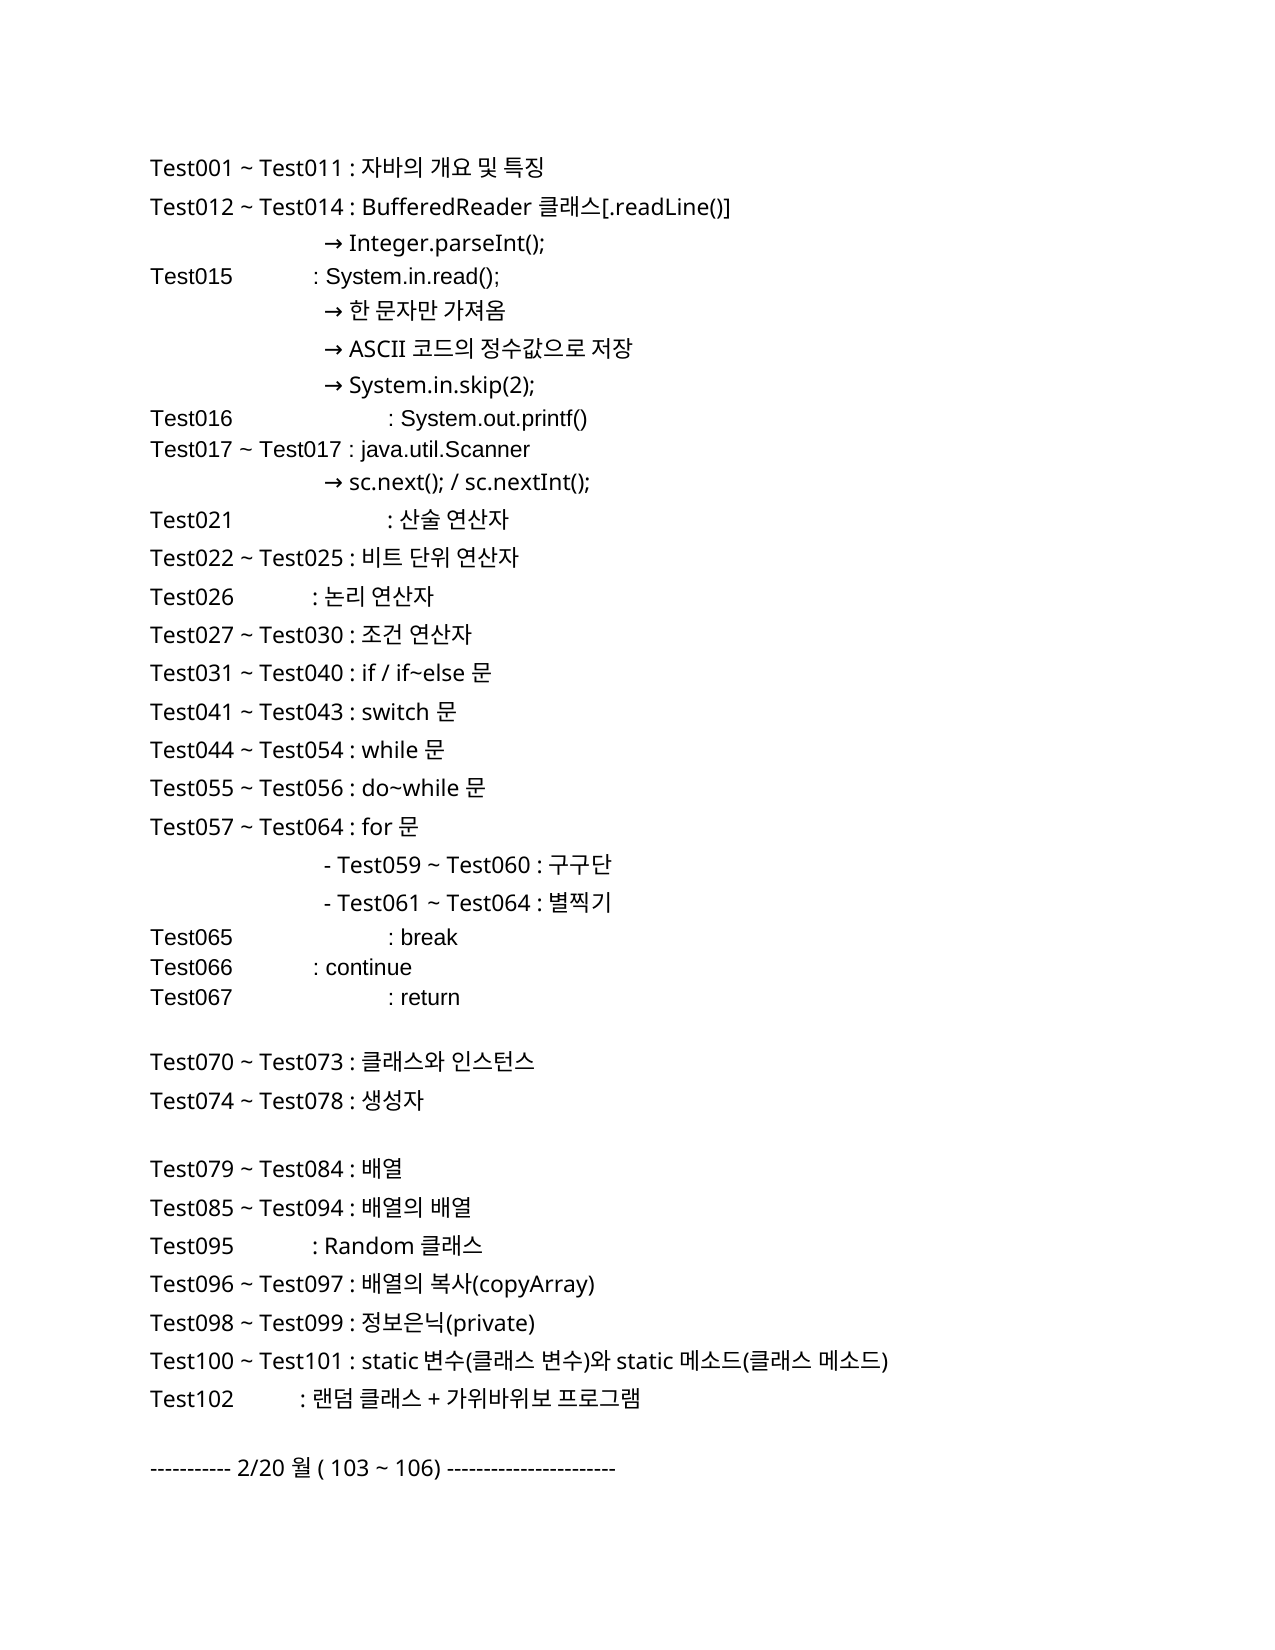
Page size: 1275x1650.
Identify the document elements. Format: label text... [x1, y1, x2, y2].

text Test055 ~ Test056 : do~while 문 [150, 770, 1125, 803]
text Test016 : System.out.printf() [150, 405, 1125, 432]
text Test066 : continue [150, 954, 1125, 980]
text Test015 : System.in.read(); [150, 263, 1125, 289]
text Test012 ~ Test014 : BufferedReader 클래스[.readLine()] [150, 188, 1125, 222]
text Test079 ~ Test084 : 배열 [150, 1151, 1125, 1184]
text Test074 ~ Test078 : 생성자 [150, 1083, 1125, 1116]
text Test098 ~ Test099 : 정보은닉(private) [150, 1304, 1125, 1338]
text → 한 문자만 가져옴 [150, 293, 1125, 326]
text Test070 ~ Test073 : 클래스와 인스턴스 [150, 1044, 1125, 1078]
text ----------- 2/20 월 ( 103 ~ 106) ----------------------- [150, 1450, 1125, 1483]
text Test102 : 랜덤 클래스 + 가위바위보 프로그램 [150, 1381, 1125, 1414]
text Test031 ~ Test040 : if / if~else 문 [150, 655, 1125, 688]
text Test041 ~ Test043 : switch 문 [150, 693, 1125, 727]
text Test057 ~ Test064 : for 문 [150, 808, 1125, 842]
text - Test061 ~ Test064 : 별찍기 [150, 885, 1125, 918]
text Test026 : 논리 연산자 [150, 578, 1125, 612]
text → sc.next(); / sc.nextInt(); [150, 466, 1125, 497]
text - Test059 ~ Test060 : 구구단 [150, 847, 1125, 880]
text Test044 ~ Test054 : while 문 [150, 732, 1125, 765]
text Test022 ~ Test025 : 비트 단위 연산자 [150, 540, 1125, 573]
text Test001 ~ Test011 : 자바의 개요 및 특징 [150, 150, 1125, 183]
text Test096 ~ Test097 : 배열의 복사(copyArray) [150, 1266, 1125, 1299]
text → ASCII 코드의 정수값으로 저장 [150, 331, 1125, 364]
text Test021 : 산술 연산자 [150, 502, 1125, 535]
text Test067 : return [150, 984, 1125, 1010]
text Test027 ~ Test030 : 조건 연산자 [150, 617, 1125, 650]
text Test100 ~ Test101 : static변수(클래스 변수)와 static 메소드(클래스 메소드) [150, 1343, 1125, 1376]
text Test017 ~ Test017 : java.util.Scanner [150, 436, 1125, 462]
text Test095 : Random 클래스 [150, 1228, 1125, 1261]
text → Integer.parseInt(); [150, 227, 1125, 258]
text Test065 : break [150, 923, 1125, 950]
text Test085 ~ Test094 : 배열의 배열 [150, 1189, 1125, 1223]
text → System.in.skip(2); [150, 369, 1125, 401]
